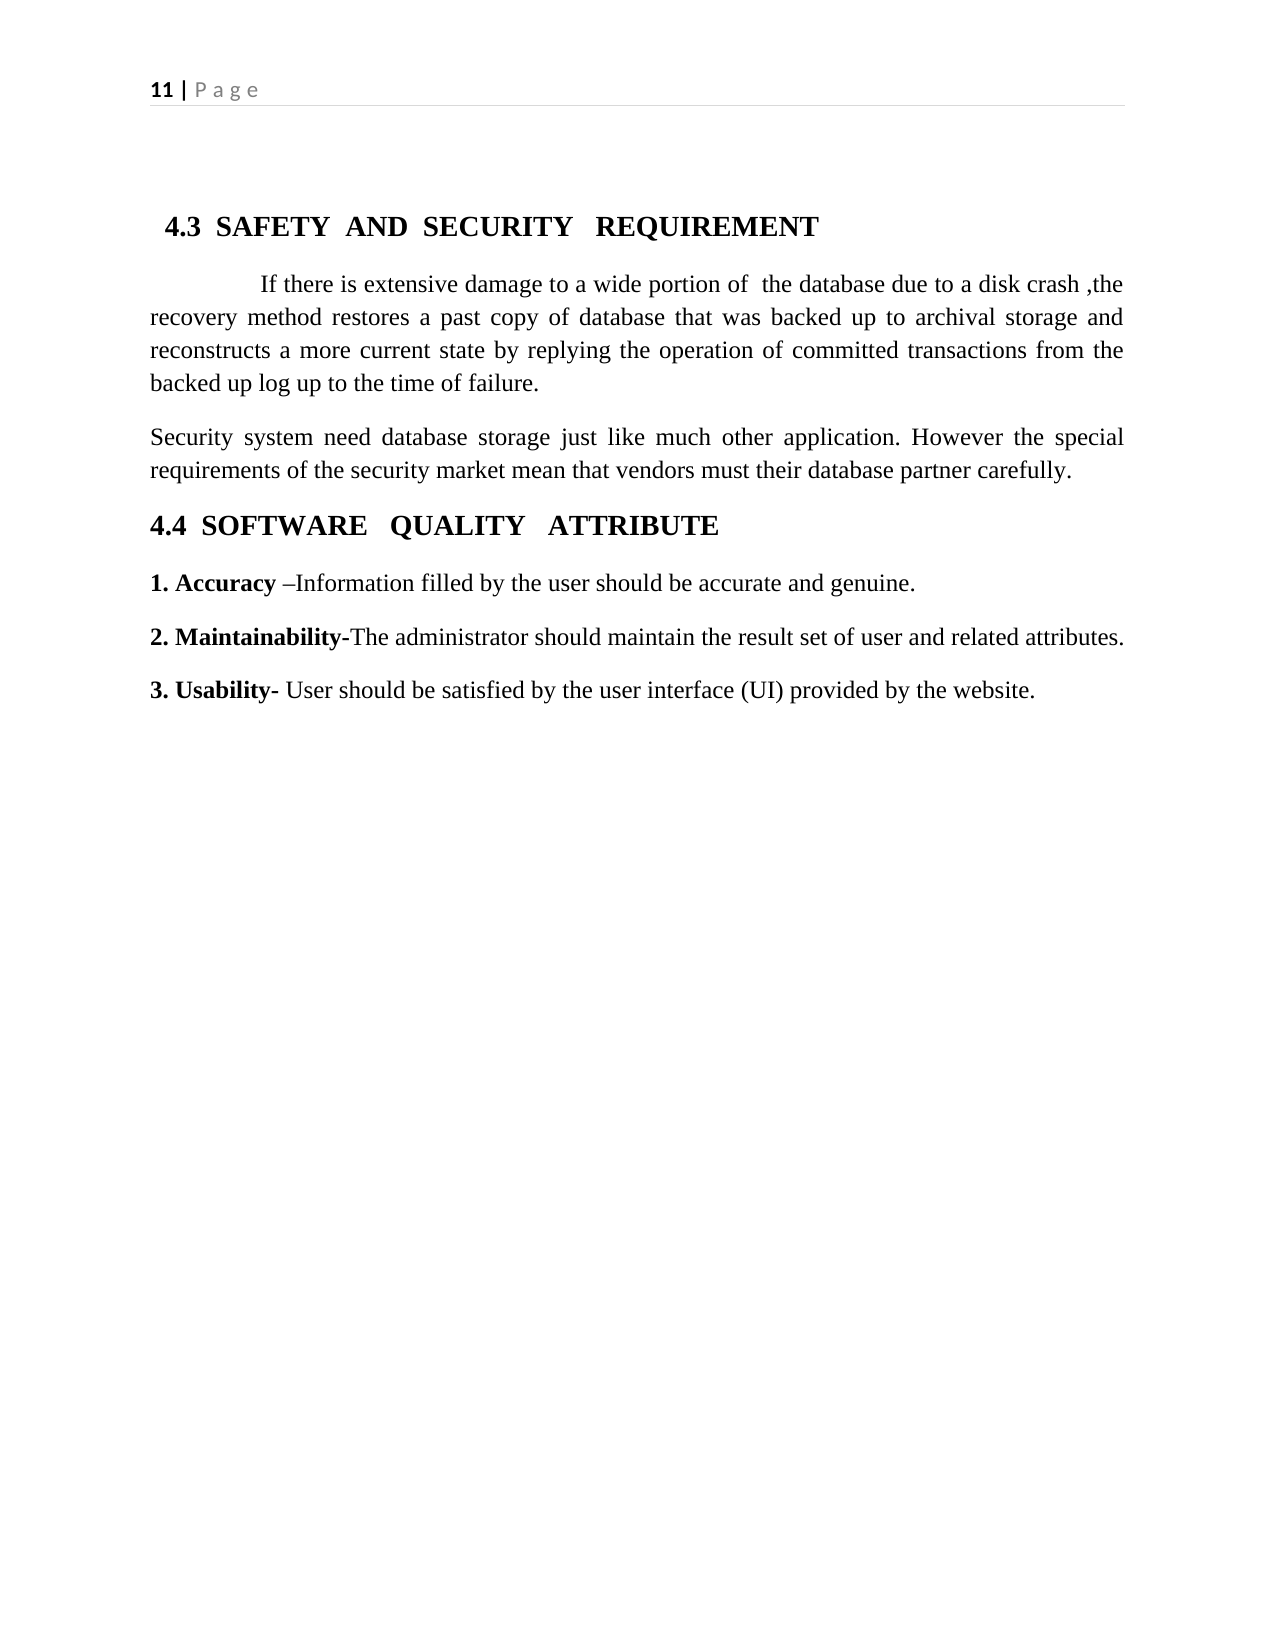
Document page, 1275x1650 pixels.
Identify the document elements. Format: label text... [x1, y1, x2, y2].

text If there is extensive damage to a wide portion of the database due to a disk crash ,the recovery method restores a past copy of database that was backed up to archival storage and reconstructs a more current state by replying the operation of committed transactions from the backed up log up to the time of failure. [150, 269, 1125, 397]
text 44.3 SAFETY AND SECURITY REQUIREMENT [150, 209, 1125, 243]
text 3. Usability- User should be satisfied by the user interface (UI) provided by the website. [150, 676, 1125, 704]
text 4.4 SOFTWARE QUALITY ATTRIBUTE [150, 508, 1125, 542]
text 2. Maintainability-The administrator should maintain the result set of user and related attributes. [150, 622, 1125, 651]
text Security system need database storage just like much other application. However the special requirements of the security market mean that vendors must their database partner carefully. [150, 422, 1125, 483]
text 1. Accuracy –Information filled by the user should be accurate and genuine. [150, 568, 1125, 597]
